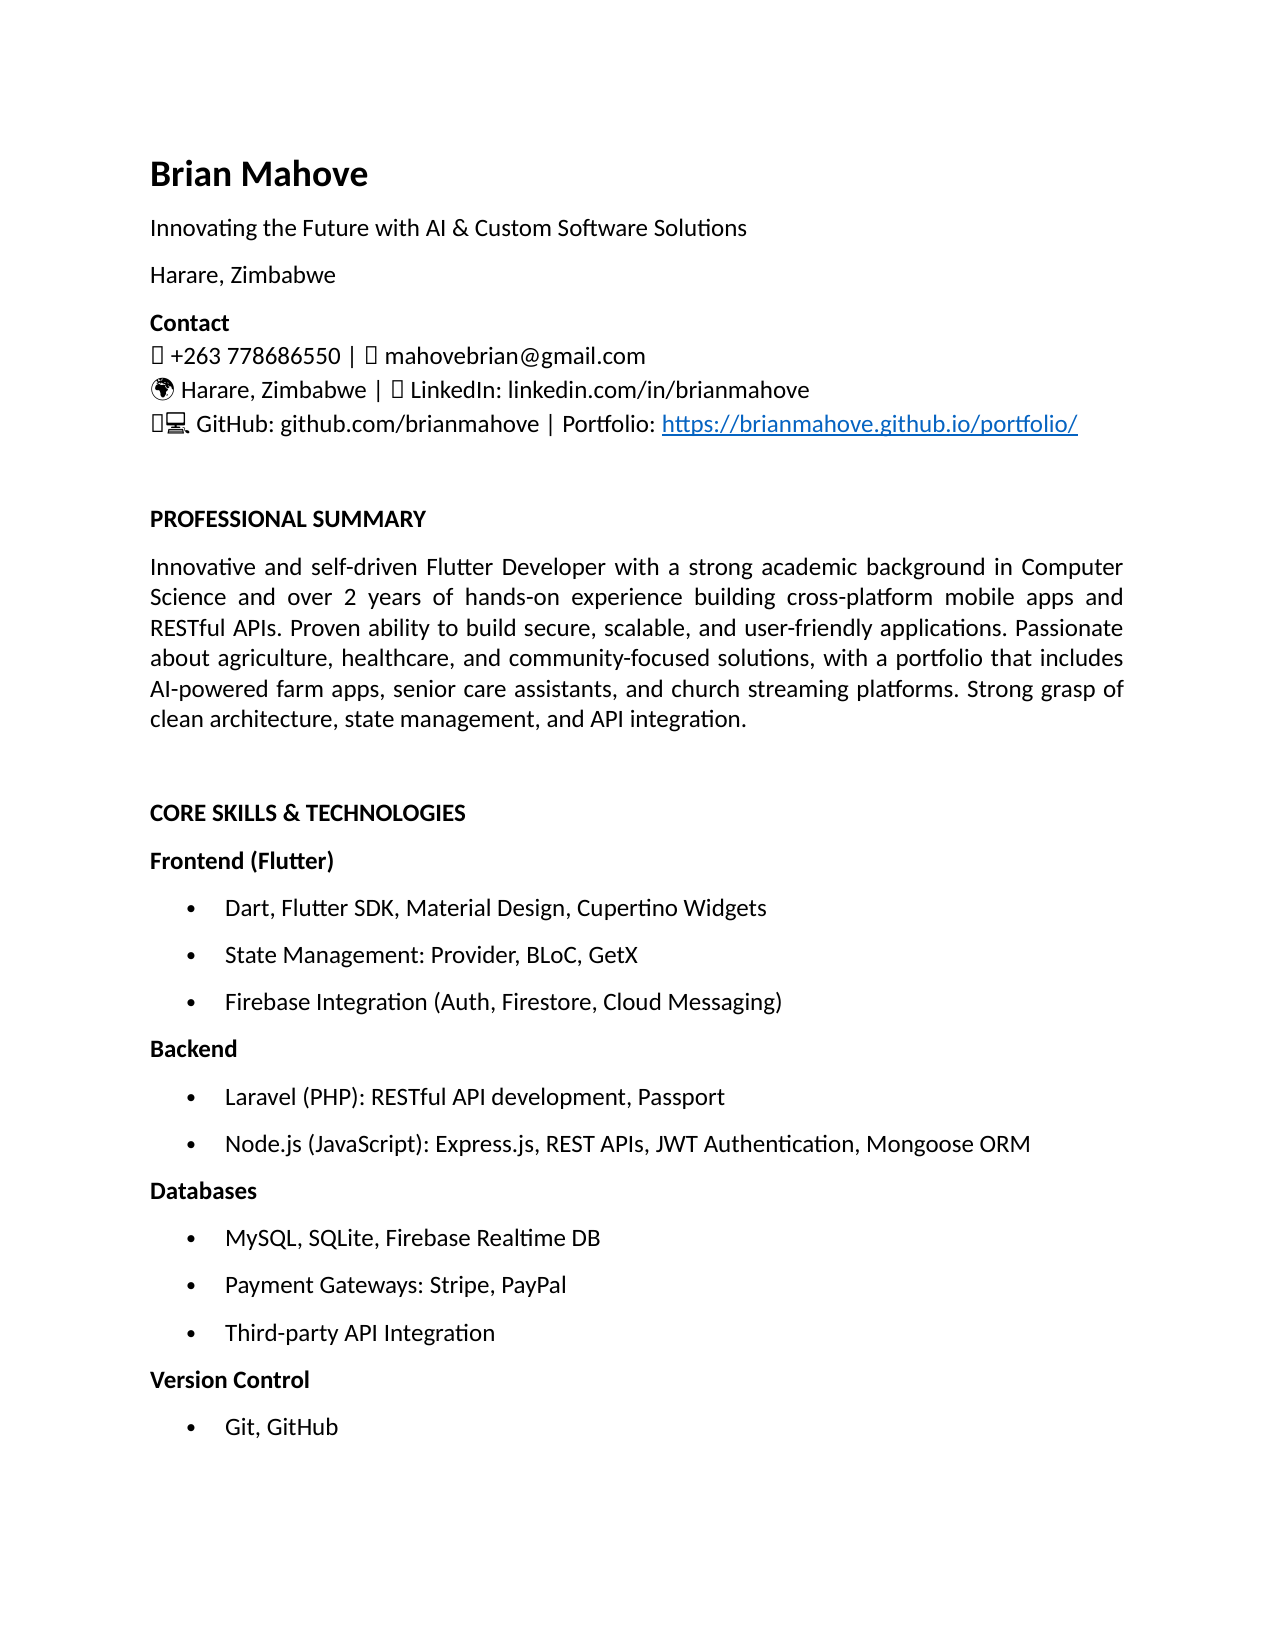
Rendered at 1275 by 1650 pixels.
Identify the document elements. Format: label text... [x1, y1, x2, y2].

text Innovating the Future with AI & Custom Software Solutions [150, 212, 1125, 243]
text Innovative and self-driven Flutter Developer with a strong academic background in Computer Science and over 2 years of hands-on experience building cross-platform mobile apps and RESTful APIs. Proven ability to build secure, scalable, and user-friendly applications. Passionate about agriculture, healthcare, and community-focused solutions, with a portfolio that includes AI-powered farm apps, senior care assistants, and church streaming platforms. Strong grasp of clean architecture, state management, and API integration. [150, 551, 1125, 734]
list Laravel (PHP): RESTful API development, Passport [187, 1081, 1125, 1111]
list MySQL, SQLite, Firebase Realtime DB [187, 1222, 1125, 1253]
list Dart, Flutter SDK, Material Design, Cupertino Widgets [187, 892, 1125, 922]
text Harare, Zimbabwe [150, 260, 1125, 290]
text Version Control [150, 1364, 1125, 1394]
list Git, GitHub [187, 1411, 1125, 1442]
list State Management: Provider, BLoC, GetX [187, 939, 1125, 970]
list Payment Gateways: Stripe, PayPal [187, 1269, 1125, 1300]
list Firebase Integration (Auth, Firestore, Cloud Messaging) [187, 986, 1125, 1017]
text Backend [150, 1033, 1125, 1064]
list Node.js (JavaScript): Express.js, REST APIs, JWT Authentication, Mongoose ORM [187, 1128, 1125, 1158]
text Databases [150, 1175, 1125, 1206]
text PROFESSIONAL SUMMARY [150, 503, 1125, 534]
text CORE SKILLS & TECHNOLOGIES [150, 798, 1125, 828]
text Brian Mahove [150, 150, 1125, 196]
text Contact 📞 +263 778686550 | 📧 mahovebrian@gmail.com 🌍 Harare, Zimbabwe | 💼 LinkedIn: linkedin.com/in/brianmahove 👨‍💻 GitHub: github.com/brianmahove | Portfolio: https://brianmahove.github.io/portfolio/ [150, 307, 1125, 439]
list Third-party API Integration [187, 1317, 1125, 1347]
text Frontend (Flutter) [150, 845, 1125, 875]
